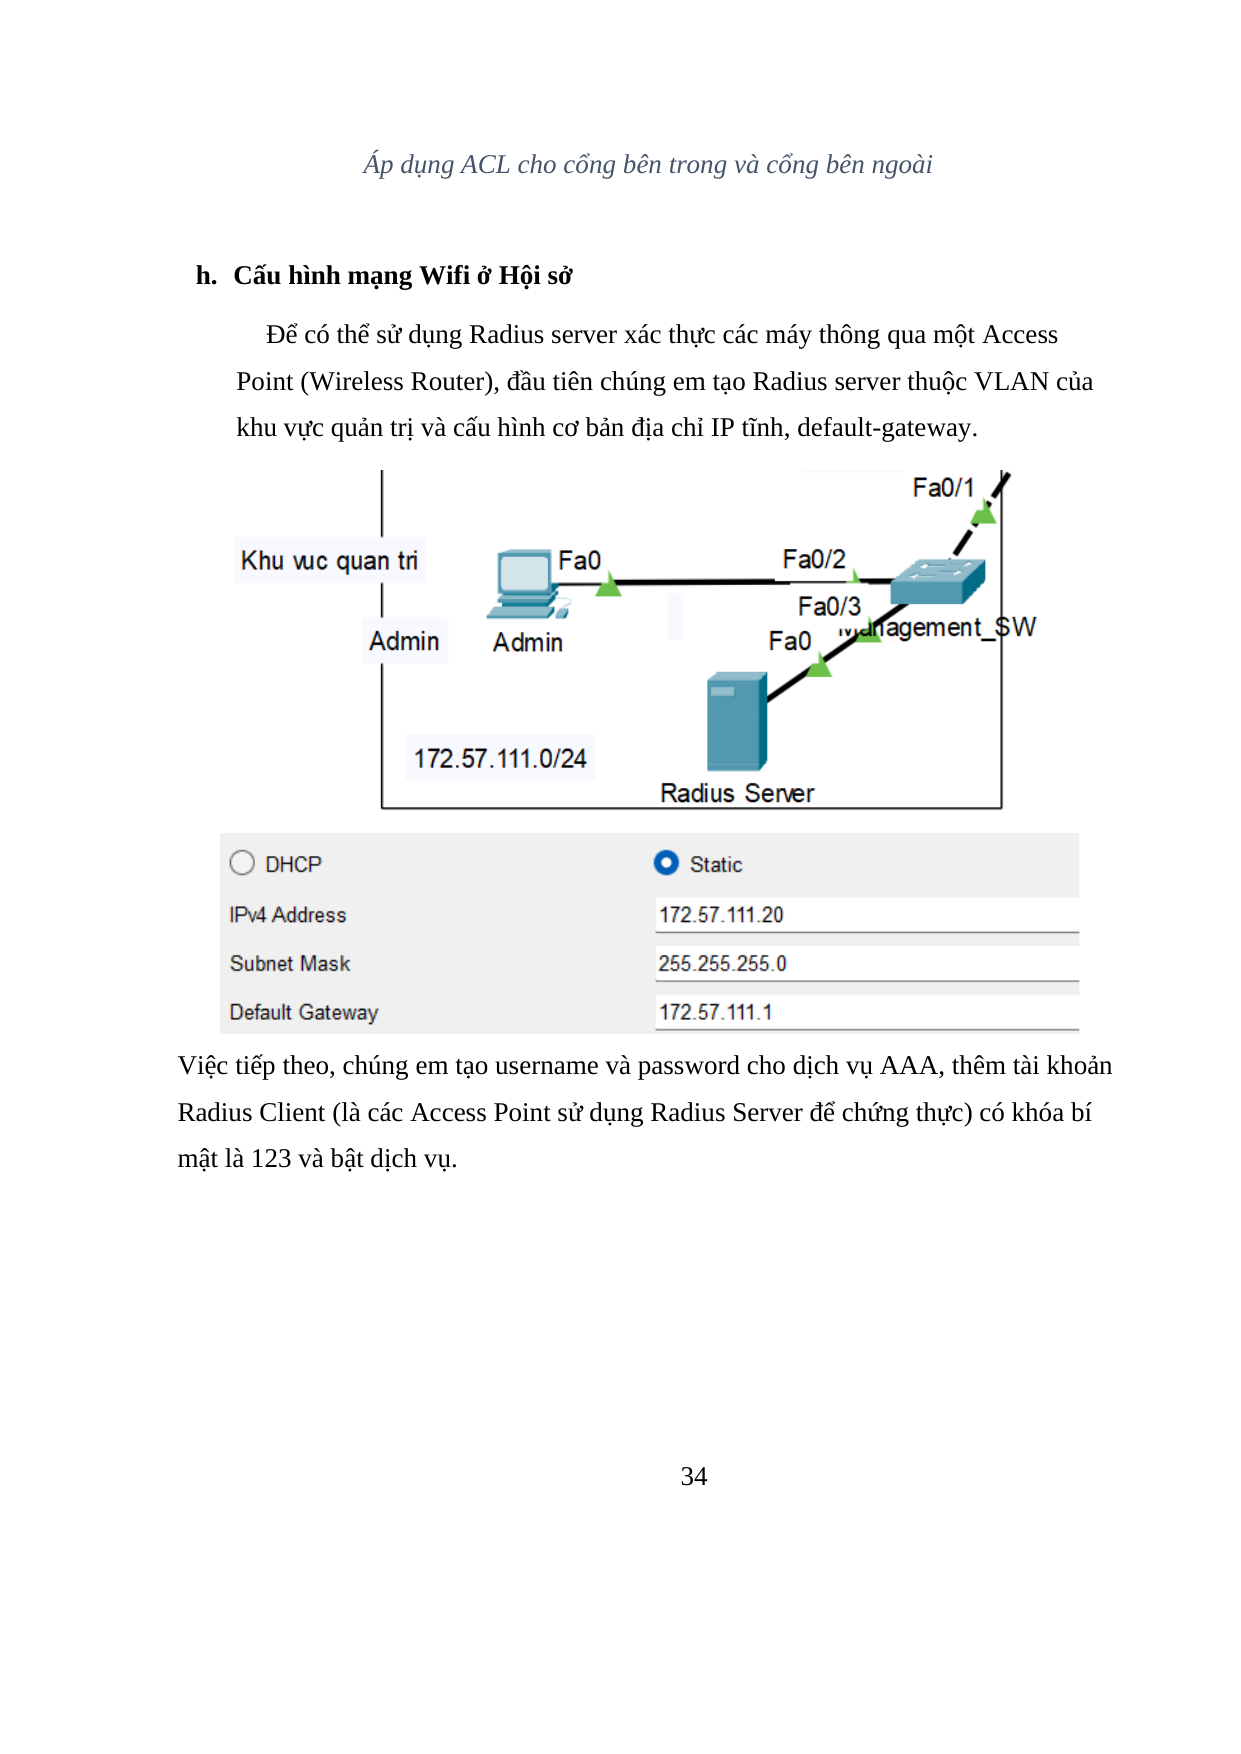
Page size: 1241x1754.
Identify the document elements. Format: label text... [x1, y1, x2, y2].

text Để có thể sử dụng Radius server xác thực các máy thông qua một Access Point (Wireless Router), đầu tiên chúng em tạo Radius server thuộc VLAN của khu vực quản trị và cấu hình cơ bản địa chỉ IP tĩnh, default-gateway. [236, 318, 1122, 442]
list Việc tiếp theo, chúng em tạo username và password cho dịch vụ AAA, thêm tài khoản Radius Client (là các Access Point sử dụng Radius Server để chứng thực) có khóa bí mật là 123 và bật dịch vụ. [177, 1049, 1122, 1174]
picture [218, 470, 1081, 819]
text Cấu hình mạng Wifi ở Hội sở [196, 259, 1122, 290]
text Áp dụng ACL cho cổng bên trong và cổng bên ngoài [177, 148, 1122, 179]
picture [219, 833, 1080, 1034]
